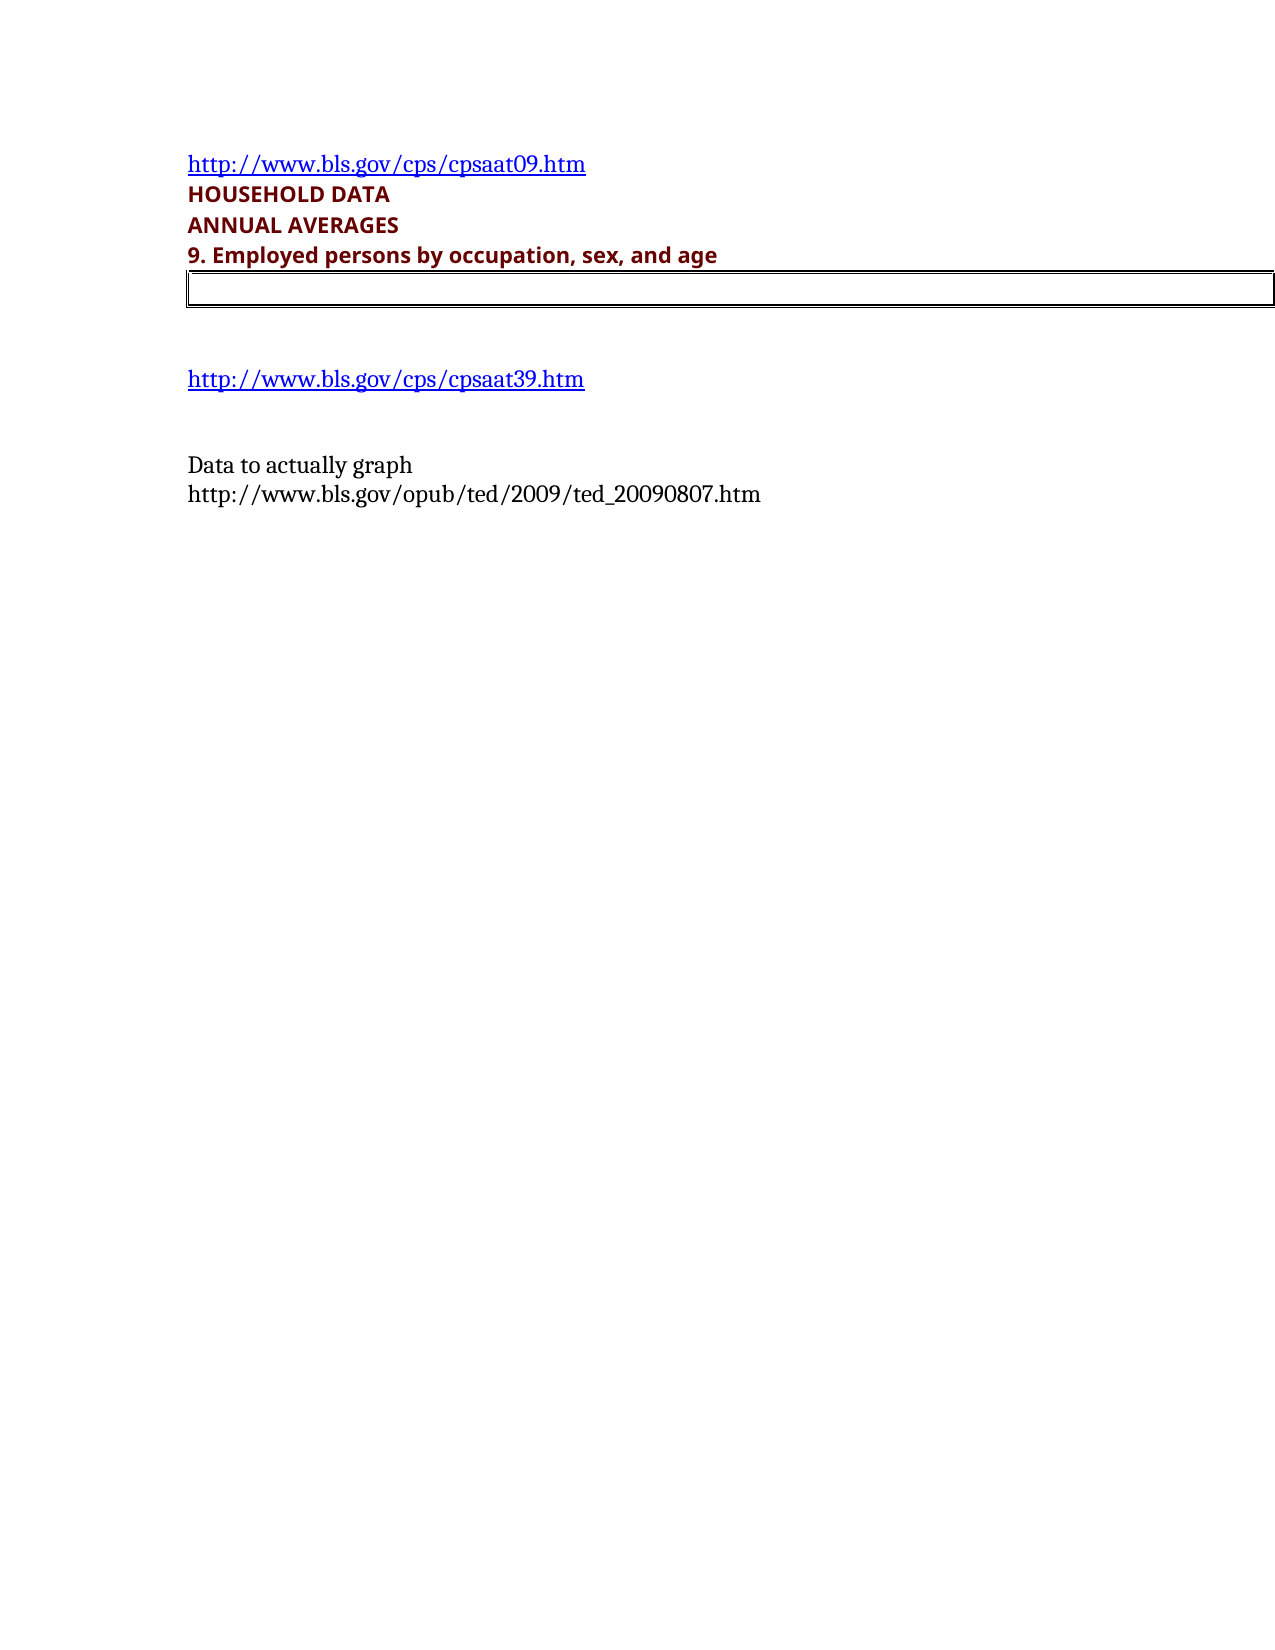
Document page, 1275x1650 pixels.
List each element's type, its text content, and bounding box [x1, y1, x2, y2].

text http://www.bls.gov/cps/cpsaat09.htm [187, 150, 1087, 179]
table_header HOUSEHOLD DATA ANNUAL AVERAGES 9. Employed persons by occupation, sex, and age [188, 179, 1275, 270]
text http://www.bls.gov/opub/ted/2009/ted_20090807.htm [187, 480, 1087, 508]
text http://www.bls.gov/cps/cpsaat39.htm [187, 365, 1087, 393]
table_cell [188, 270, 1275, 304]
text Data to actually graph [187, 451, 1087, 480]
